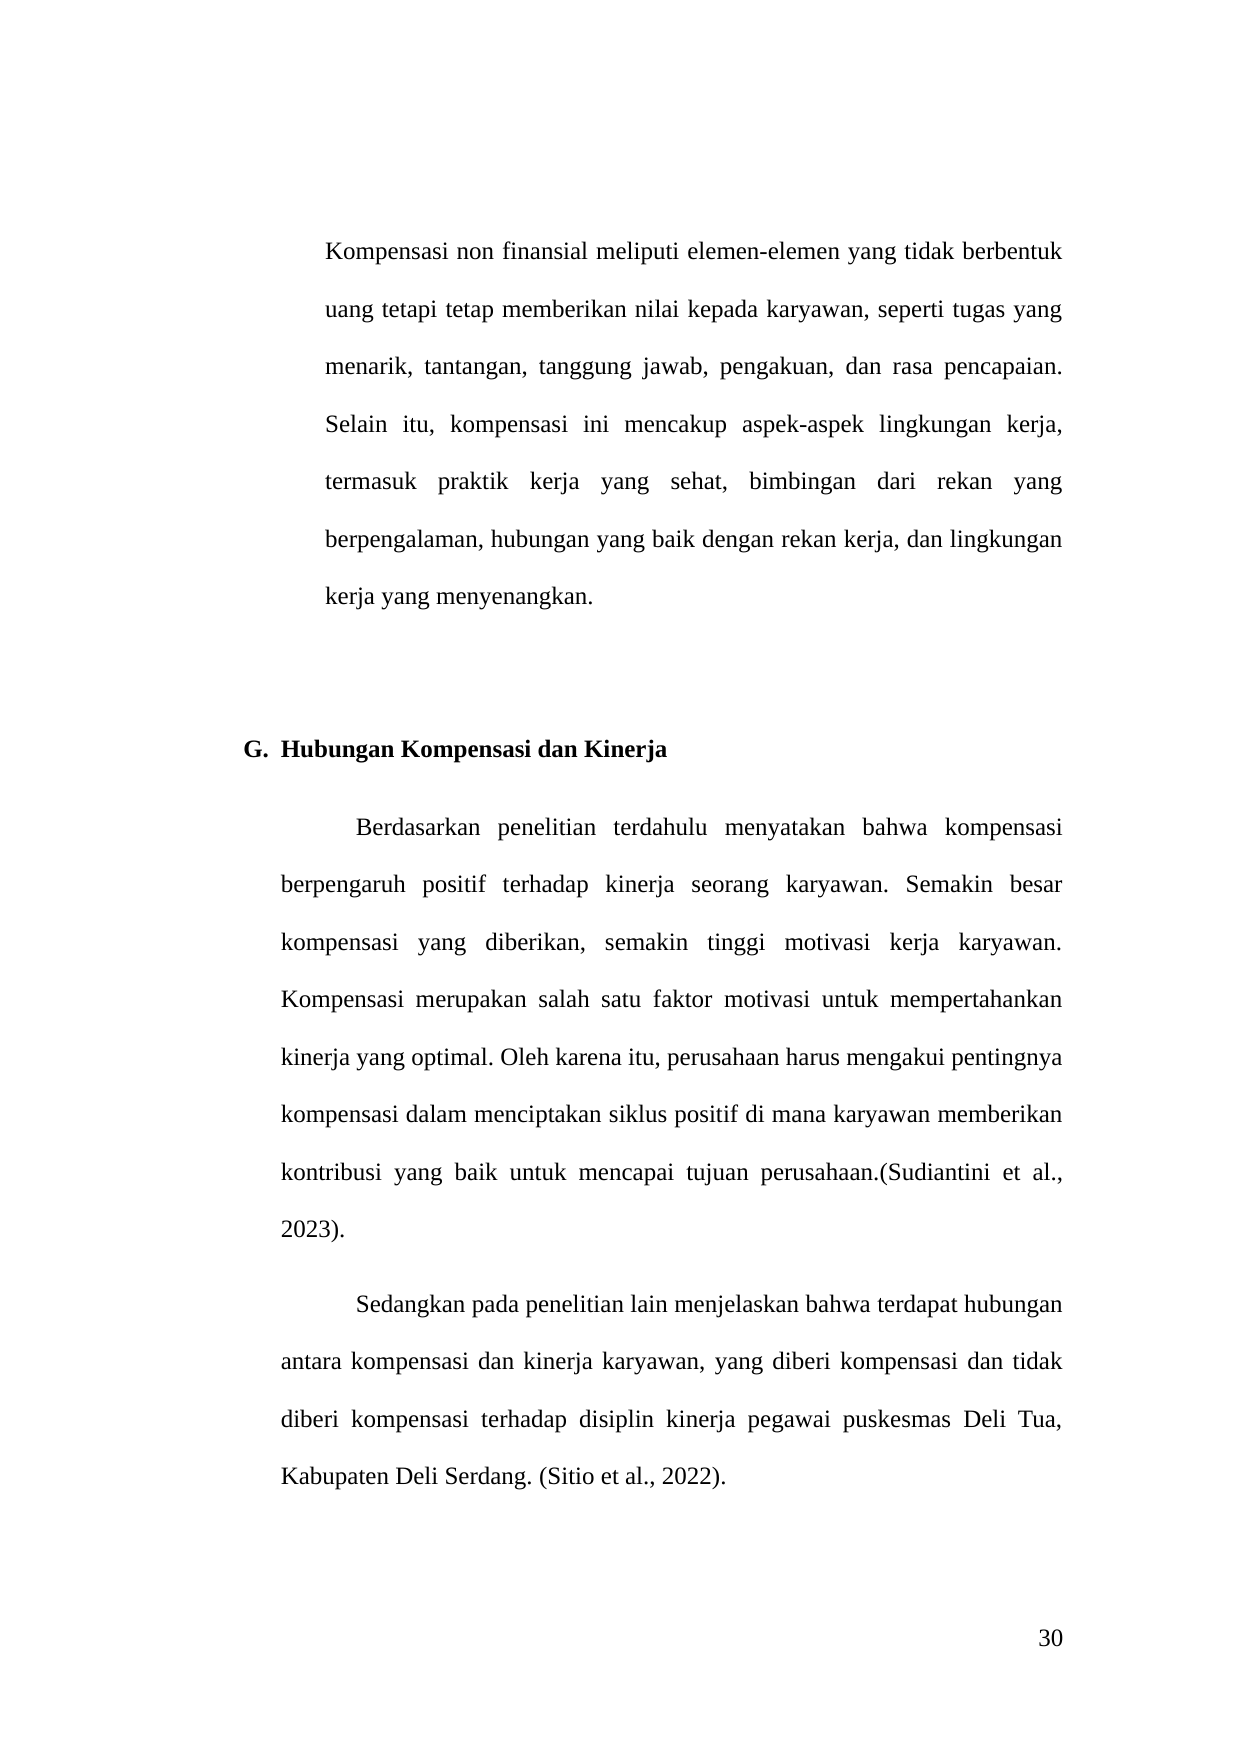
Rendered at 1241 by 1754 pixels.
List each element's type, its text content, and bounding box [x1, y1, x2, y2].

subtitle Hubungan Kompensasi dan Kinerja [243, 734, 1063, 762]
text Kompensasi non finansial meliputi elemen-elemen yang tidak berbentuk uang tetapi tetap memberikan nilai kepada karyawan, seperti tugas yang menarik, tantangan, tanggung jawab, pengakuan, dan rasa pencapaian. Selain itu, kompensasi ini mencakup aspek-aspek lingkungan kerja, termasuk praktik kerja yang sehat, bimbingan dari rekan yang berpengalaman, hubungan yang baik dengan rekan kerja, dan lingkungan kerja yang menyenangkan. [325, 236, 1063, 610]
text Sedangkan pada penelitian lain menjelaskan bahwa terdapat hubungan antara kompensasi dan kinerja karyawan, yang diberi kompensasi dan tidak diberi kompensasi terhadap disiplin kinerja pegawai puskesmas Deli Tua, Kabupaten Deli Serdang. [281, 1289, 1063, 1490]
text Berdasarkan penelitian terdahulu menyatakan bahwa kompensasi berpengaruh positif terhadap kinerja seorang karyawan. Semakin besar kompensasi yang diberikan, semakin tinggi motivasi kerja karyawan. Kompensasi merupakan salah satu faktor motivasi untuk mempertahankan kinerja yang optimal. Oleh karena itu, perusahaan harus mengakui pentingnya kompensasi dalam menciptakan siklus positif di mana karyawan memberikan kontribusi yang baik untuk mencapai tujuan perusahaan. [281, 812, 1063, 1243]
